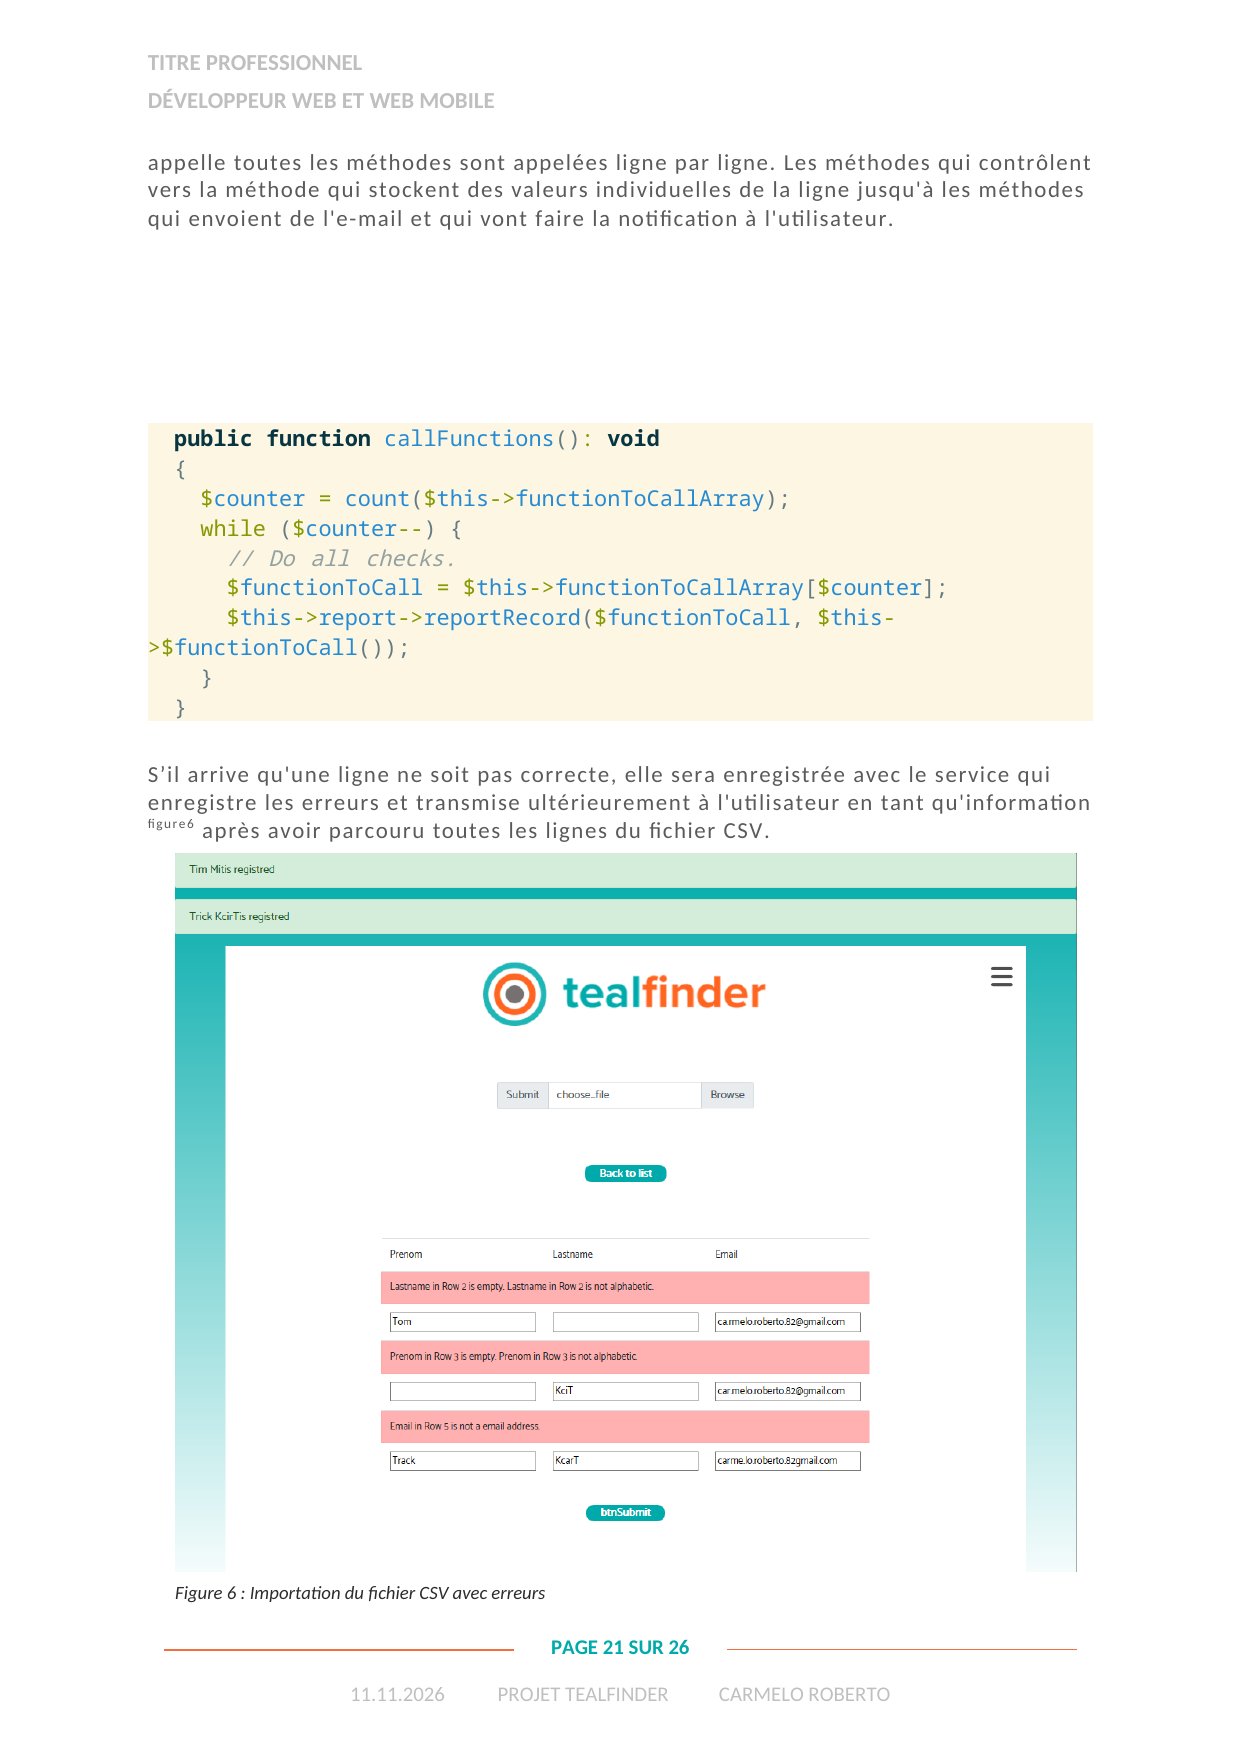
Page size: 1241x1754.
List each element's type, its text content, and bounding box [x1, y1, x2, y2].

text $functionToCall = $this->functionToCallArray[$counter]; [148, 572, 1093, 602]
text // Do all checks. [148, 542, 1093, 572]
text $this->report->reportRecord($functionToCall, $this->$functionToCall()); [148, 602, 1093, 662]
text public function callFunctions(): void [148, 423, 1093, 453]
text $counter = count($this->functionToCallArray); [148, 483, 1093, 513]
text while ($counter--) { [148, 513, 1093, 542]
text { [148, 453, 1093, 483]
picture [175, 853, 1077, 1572]
subtitle appelle toutes les méthodes sont appelées ligne par ligne. Les méthodes qui contrôlent vers la méthode qui stockent des valeurs individuelles de la ligne jusqu'à les méthodes qui envoient de l'e-mail et qui vont faire la notification à l'utilisateur. [148, 148, 1093, 232]
subtitle S’il arrive qu'une ligne ne soit pas correcte, elle sera enregistrée avec le service qui enregistre les erreurs et transmise ultérieurement à l'utilisateur en tant qu'information figure6 après avoir parcouru toutes les lignes du fichier CSV. [148, 760, 1093, 844]
text } [148, 691, 1093, 721]
text } [148, 662, 1093, 691]
